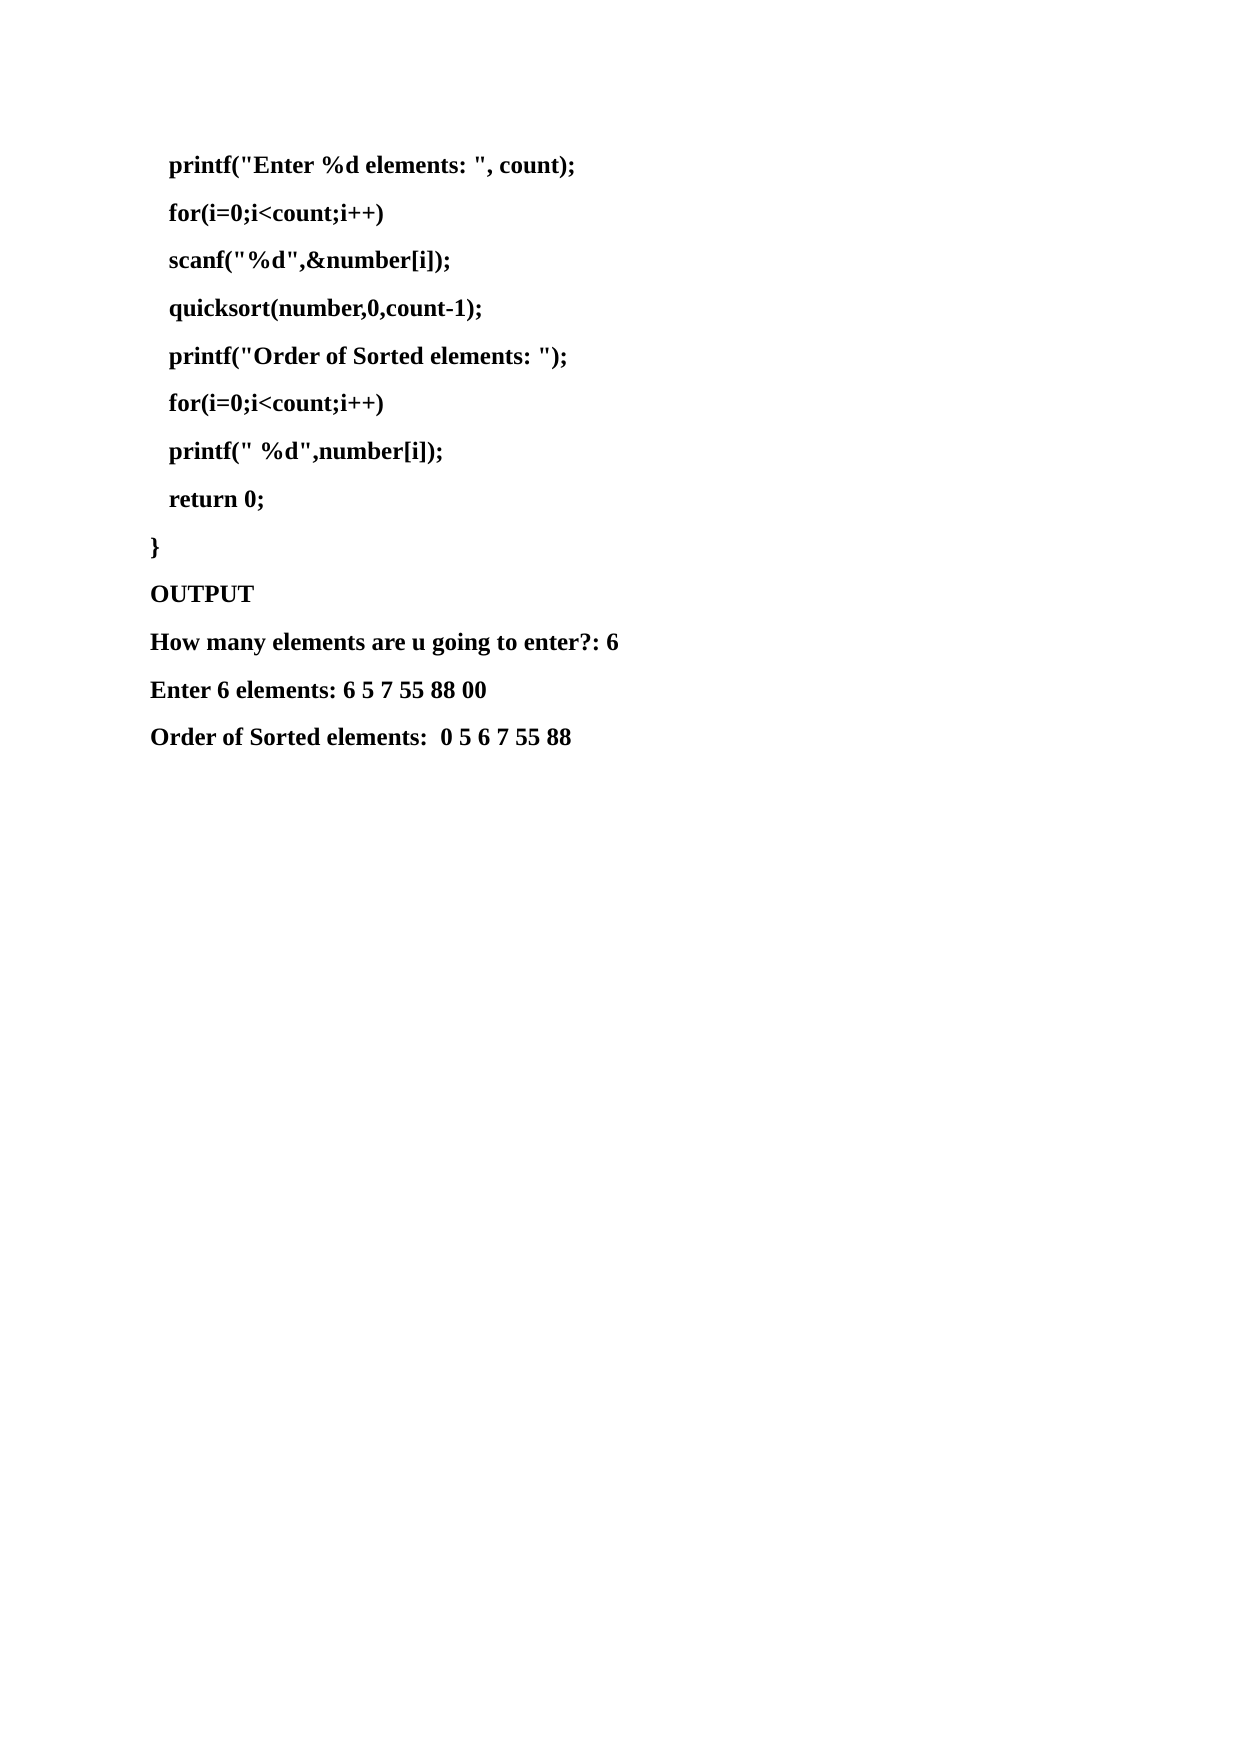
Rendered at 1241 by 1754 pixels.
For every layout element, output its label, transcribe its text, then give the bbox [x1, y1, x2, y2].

text printf("Order of Sorted elements: "); [150, 341, 1090, 369]
text for(i=0;i<count;i++) [150, 198, 1090, 226]
text scanf("%d",&number[i]); [150, 245, 1090, 274]
text printf(" %d",number[i]); [150, 436, 1090, 465]
text Order of Sorted elements: 0 5 6 7 55 88 [150, 722, 1090, 751]
text quicksort(number,0,count-1); [150, 293, 1090, 322]
text } [150, 532, 1090, 560]
text printf("Enter %d elements: ", count); [150, 150, 1090, 179]
text return 0; [150, 484, 1090, 513]
text for(i=0;i<count;i++) [150, 388, 1090, 417]
text How many elements are u going to enter?: 6 [150, 627, 1090, 656]
text OUTPUT [150, 579, 1090, 608]
text Enter 6 elements: 6 5 7 55 88 00 [150, 675, 1090, 703]
